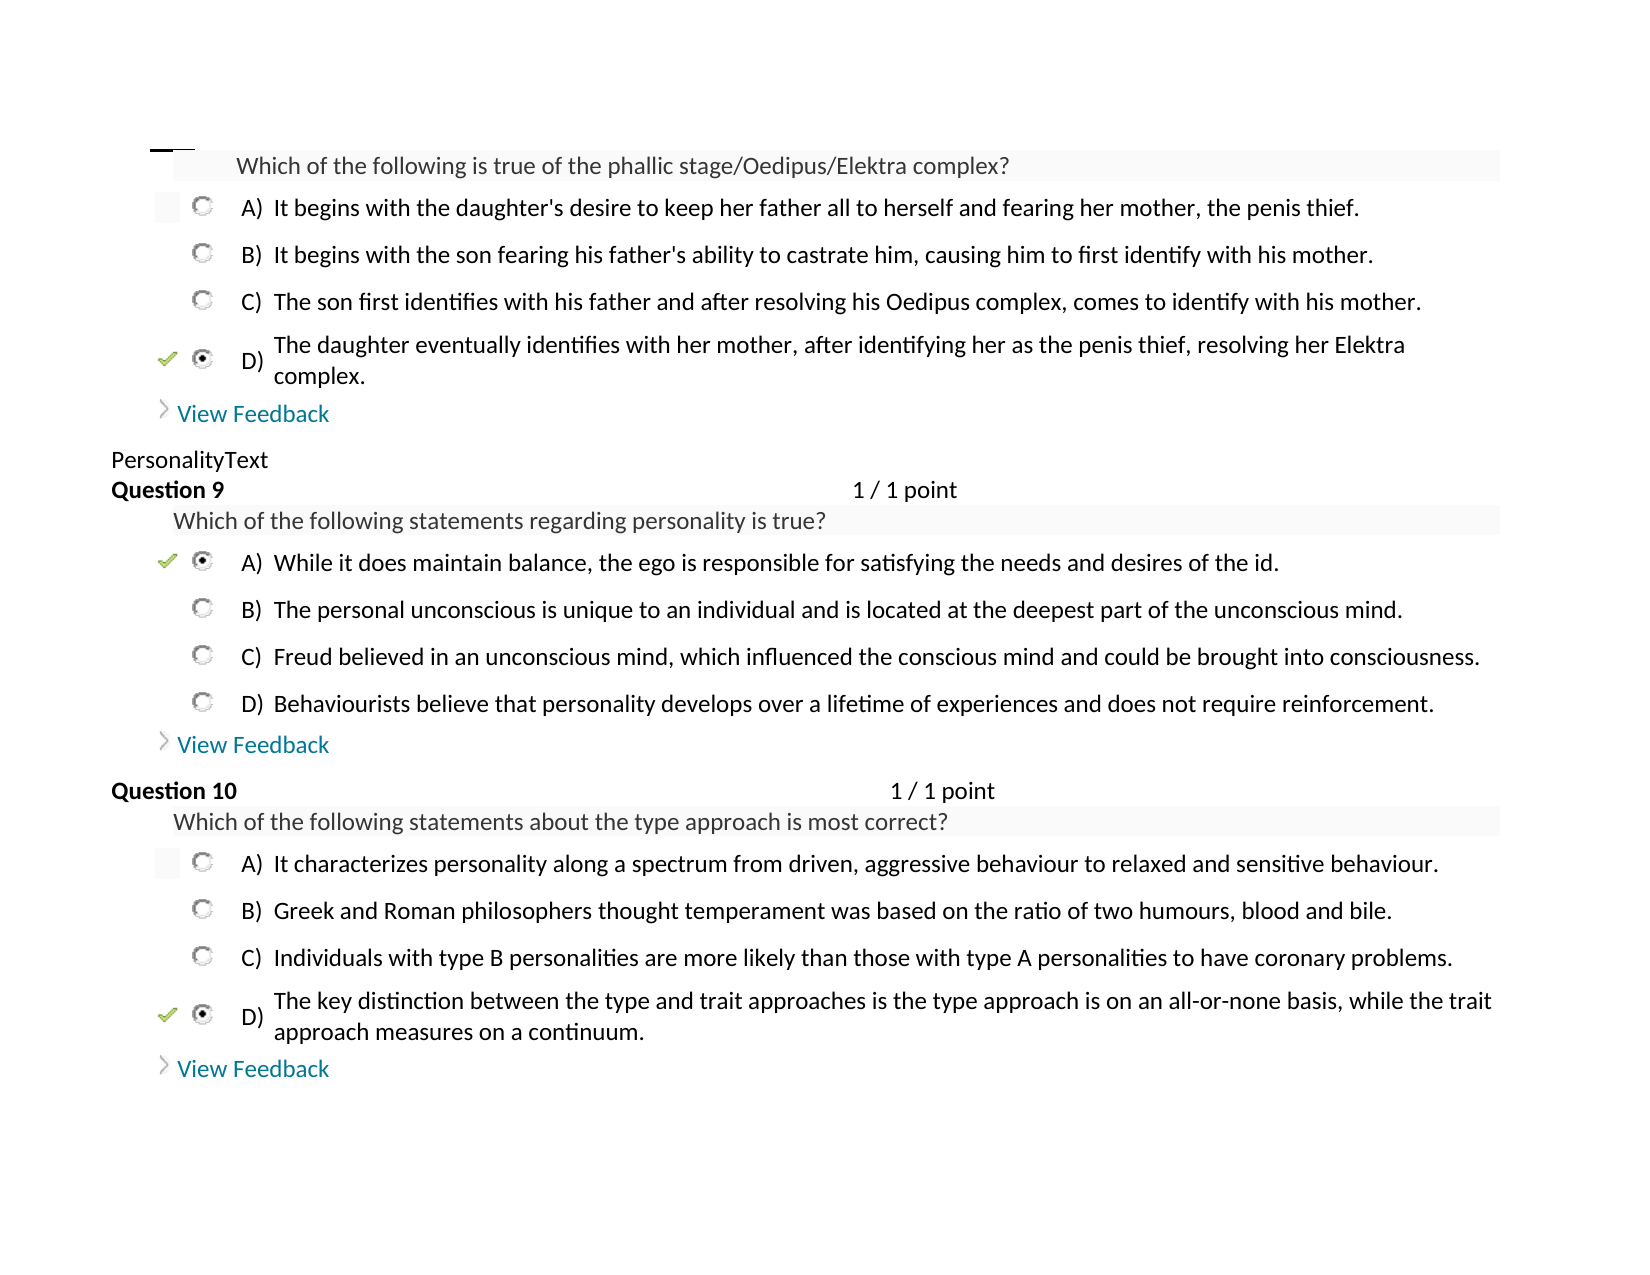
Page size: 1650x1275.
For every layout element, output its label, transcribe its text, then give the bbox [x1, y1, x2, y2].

text Which of the following is true of the phallic stage/Oedipus/Elektra complex? [173, 150, 1500, 181]
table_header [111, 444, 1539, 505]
text Which of the following statements about the type approach is most correct? [173, 806, 1500, 836]
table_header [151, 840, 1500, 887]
picture [152, 397, 178, 422]
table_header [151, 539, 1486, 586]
text Which of the following statements regarding personality is true? [173, 505, 1500, 535]
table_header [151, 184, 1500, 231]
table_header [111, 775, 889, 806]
picture [152, 1052, 178, 1078]
picture [155, 347, 181, 373]
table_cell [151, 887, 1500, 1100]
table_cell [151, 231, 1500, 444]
picture [155, 1003, 181, 1029]
picture [152, 728, 178, 754]
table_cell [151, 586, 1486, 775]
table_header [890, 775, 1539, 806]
picture [155, 550, 181, 575]
